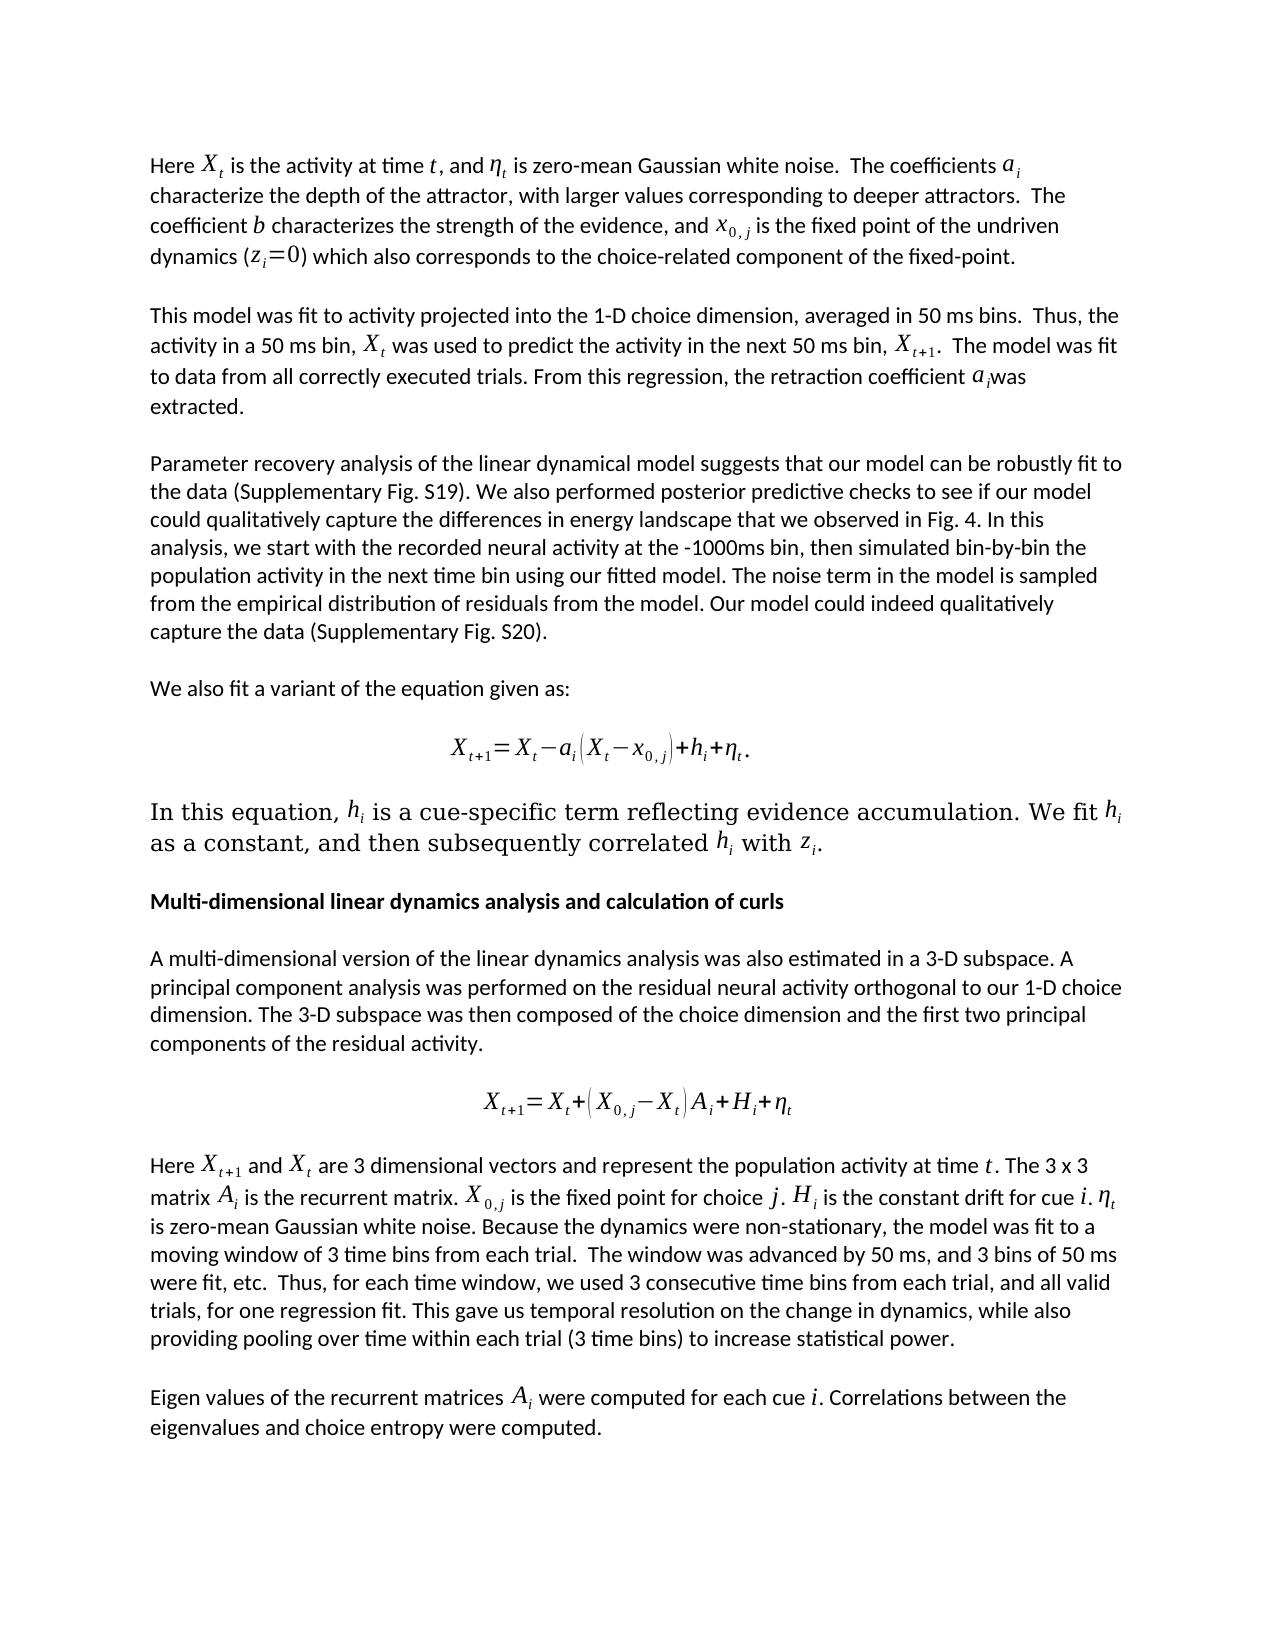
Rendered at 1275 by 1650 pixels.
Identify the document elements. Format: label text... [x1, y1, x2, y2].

text Parameter recovery analysis of the linear dynamical model suggests that our model can be robustly fit to the data (Supplementary Fig. S19). We also performed posterior predictive checks to see if our model could qualitatively capture the differences in energy landscape that we observed in Fig. 4. In this analysis, we start with the recorded neural activity at the -1000ms bin, then simulated bin-by-bin the population activity in the next time bin using our fitted model. The noise term in the model is sampled from the empirical distribution of residuals from the model. Our model could indeed qualitatively capture the data (Supplementary Fig. S20). [150, 449, 1125, 645]
text This model was fit to activity projected into the 1-D choice dimension, averaged in 50 ms bins. Thus, the activity in a 50 ms bin, was used to predict the activity in the next 50 ms bin, . The model was fit to data from all correctly executed trials. From this regression, the retraction coefficient was extracted. [150, 301, 1125, 420]
text Eigen values of the recurrent matrices were computed for each cue . Correlations between the eigenvalues and choice entropy were computed. [150, 1382, 1125, 1441]
text . [225, 732, 1125, 766]
text A multi-dimensional version of the linear dynamics analysis was also estimated in a 3-D subspace. A principal component analysis was performed on the residual neural activity orthogonal to our 1-D choice dimension. The 3-D subspace was then composed of the choice dimension and the first two principal components of the residual activity. [150, 944, 1125, 1057]
text Multi-dimensional linear dynamics analysis and calculation of curls [150, 887, 1125, 915]
text We also fit a variant of the equation given as: [150, 674, 1125, 702]
text Here and are 3 dimensional vectors and represent the population activity at time . The 3 x 3 matrix is the recurrent matrix. is the fixed point for choice . is the constant drift for cue . is zero-mean Gaussian white noise. Because the dynamics were non-stationary, the model was fit to a moving window of 3 time bins from each trial. The window was advanced by 50 ms, and 3 bins of 50 ms were fit, etc. Thus, for each time window, we used 3 consecutive time bins from each trial, and all valid trials, for one regression fit. This gave us temporal resolution on the change in dynamics, while also providing pooling over time within each trial (3 time bins) to increase statistical power. [150, 1150, 1125, 1352]
text In this equation, is a cue-specific term reflecting evidence accumulation. We fit as a constant, and then subsequently correlated with . [150, 796, 1125, 858]
text Here is the activity at time , and is zero-mean Gaussian white noise. The coefficients characterize the depth of the attractor, with larger values corresponding to deeper attractors. The coefficient characterizes the strength of the evidence, and is the fixed point of the undriven dynamics () which also corresponds to the choice-related component of the fixed-point. [150, 150, 1125, 272]
